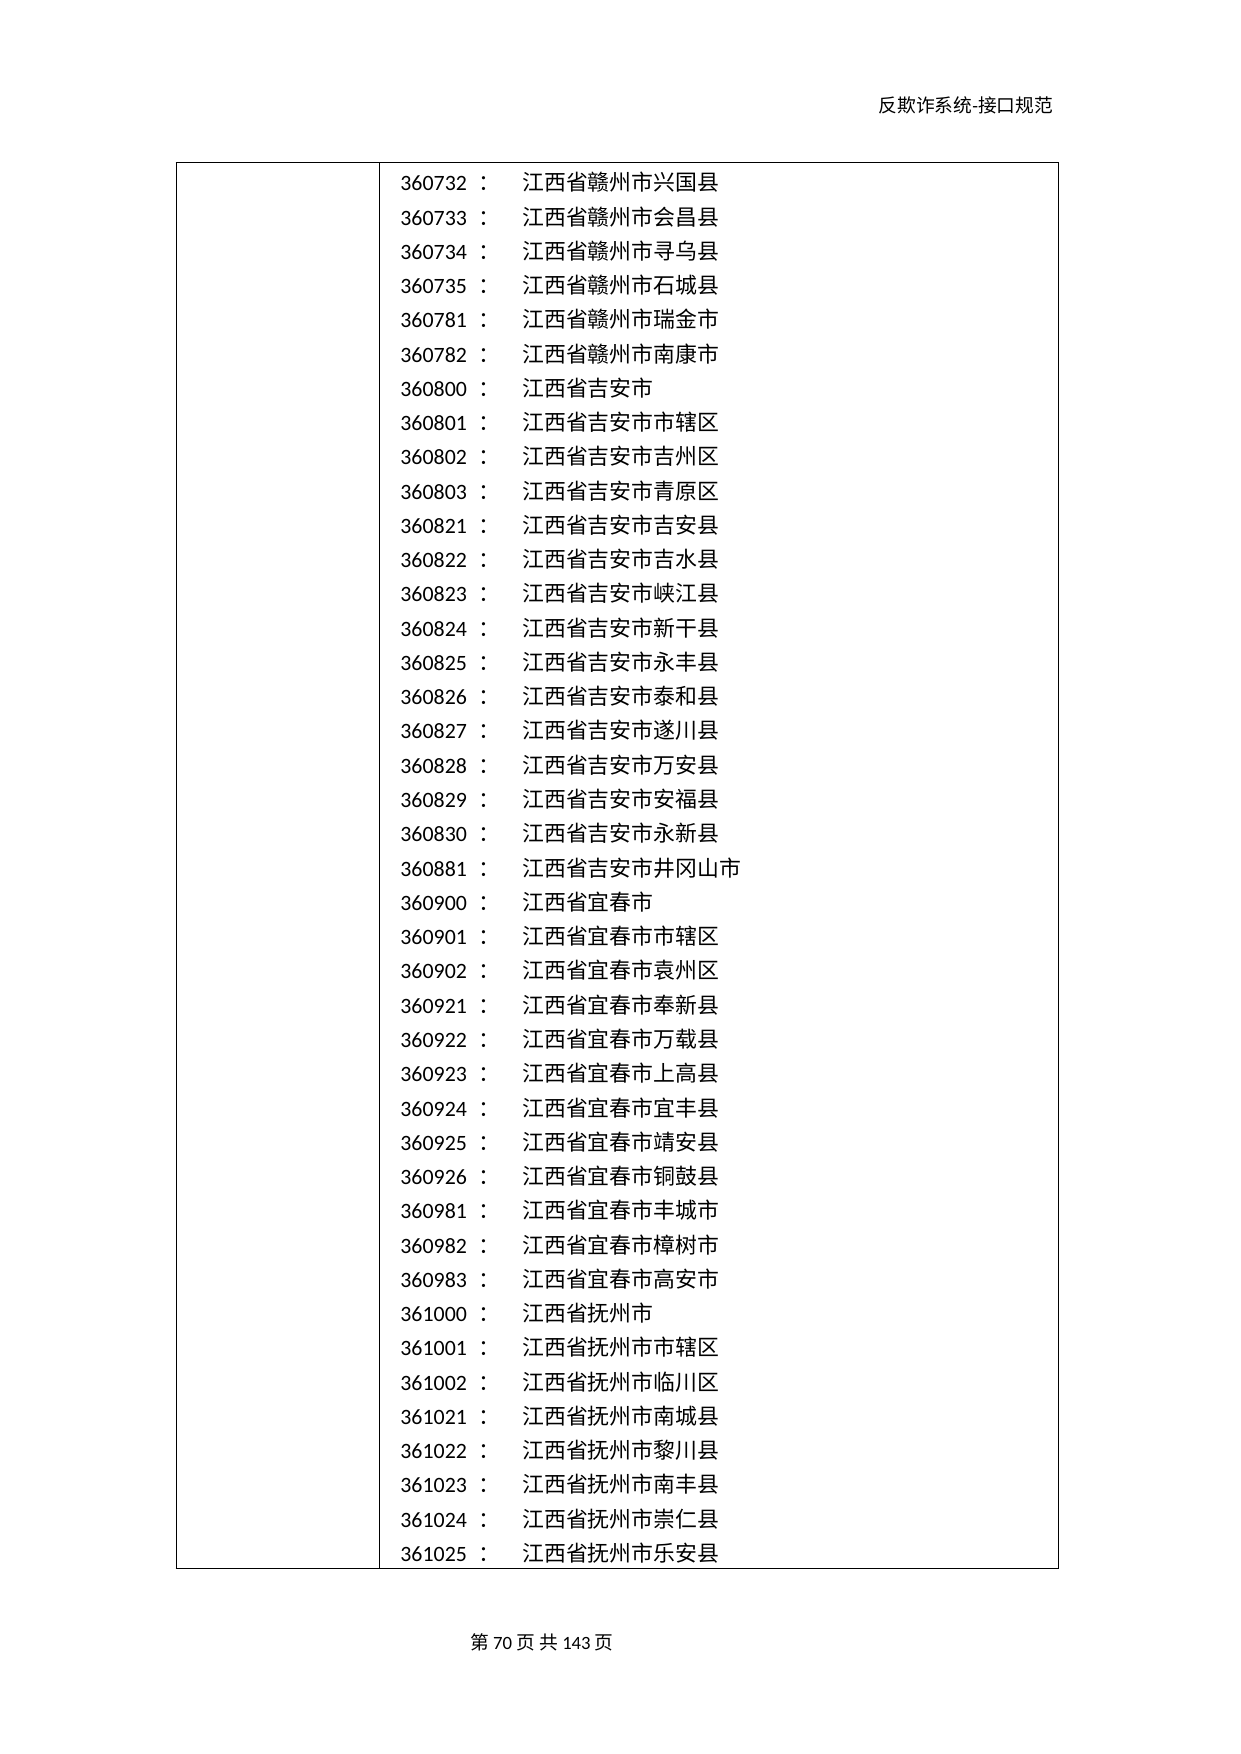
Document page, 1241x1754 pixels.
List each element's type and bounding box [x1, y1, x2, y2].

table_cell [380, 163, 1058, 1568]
table_cell [177, 163, 379, 1568]
